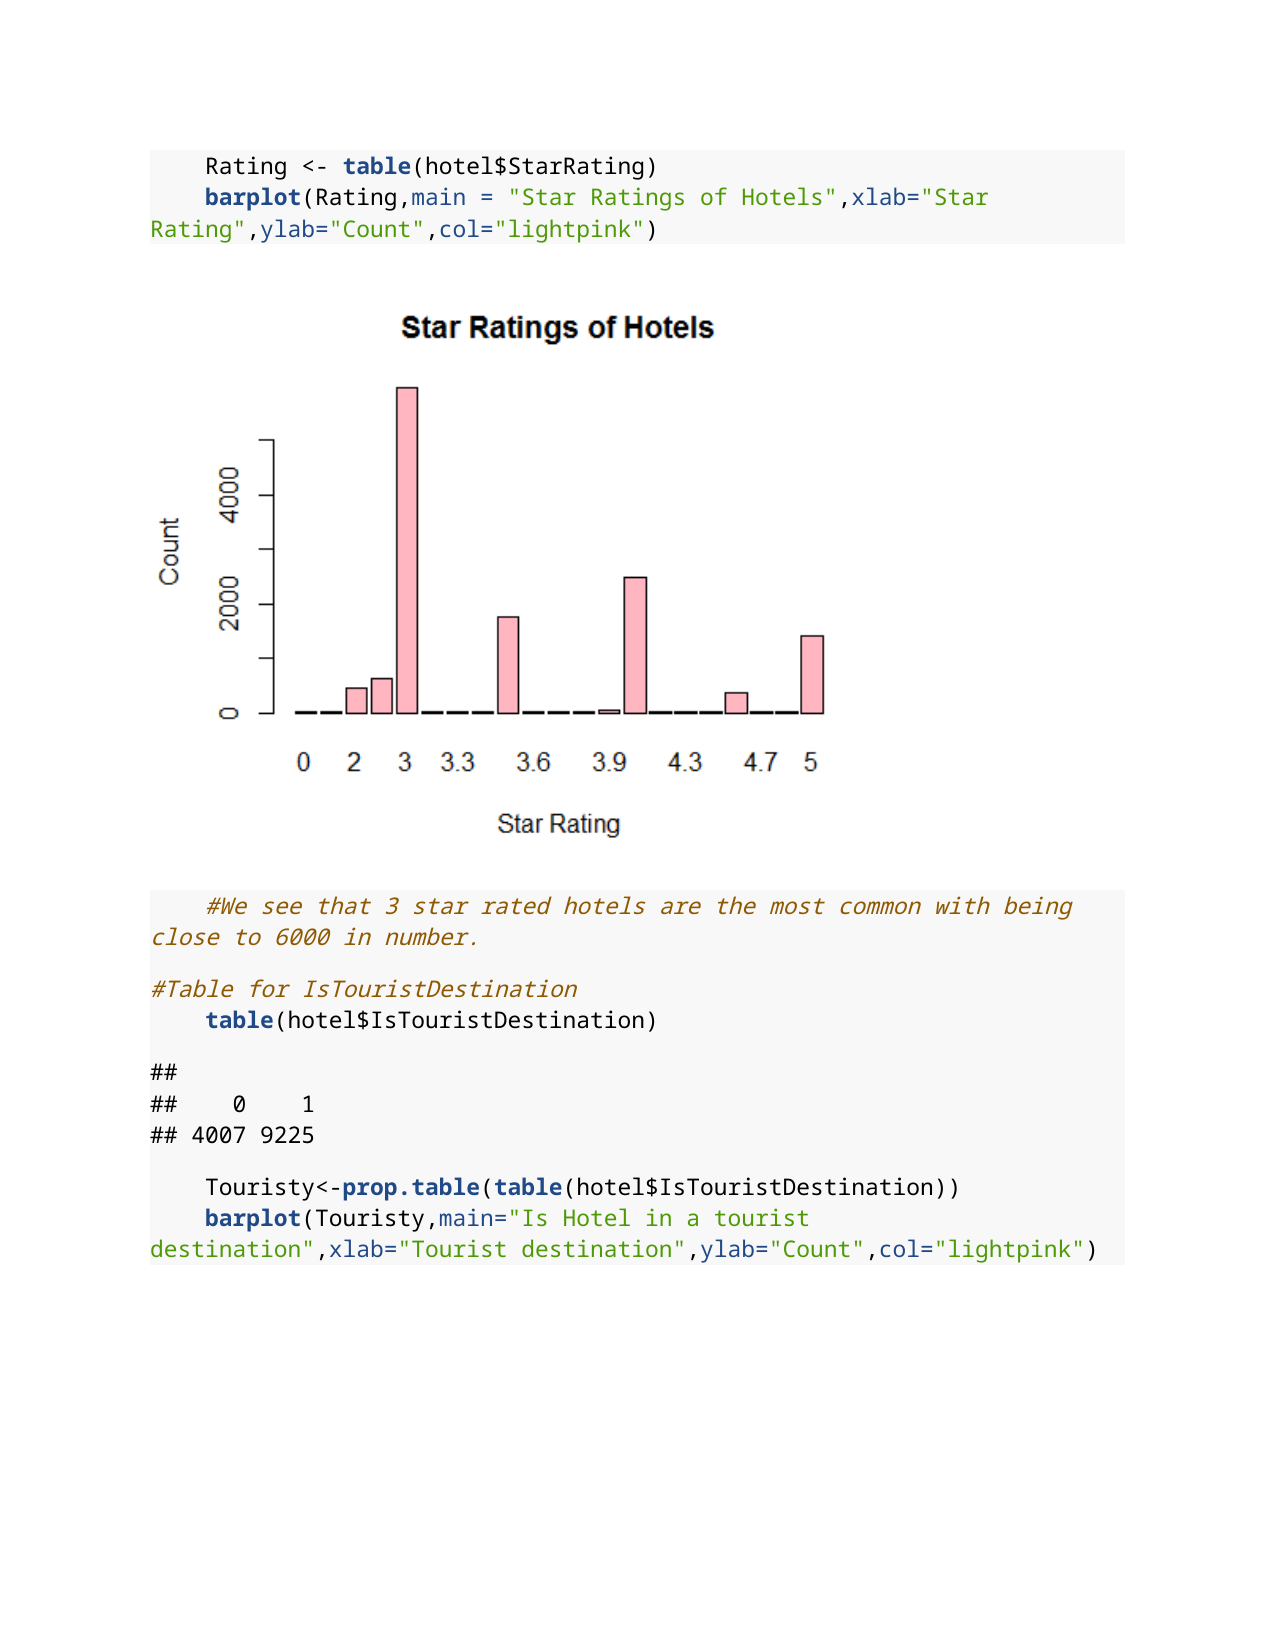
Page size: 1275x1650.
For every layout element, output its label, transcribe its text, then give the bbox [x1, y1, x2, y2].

text #Table for IsTouristDestination table(hotel$IsTouristDestination) [576, 973, 1125, 1036]
text #We see that 3 star rated hotels are the most common with being close to 6000 in number. [480, 890, 1125, 952]
text Rating <- table(hotel$StarRating) barplot(Rating,main = "Star Ratings of Hotels",xlab="Star Rating",ylab="Count",col="lightpink") [150, 150, 1125, 244]
text ## ## 0 1 ## 4007 9225 [150, 1056, 1125, 1150]
text Touristy<-prop.table(table(hotel$IsTouristDestination)) barplot(Touristy,main="Is Hotel in a tourist destination",xlab="Tourist destination",ylab="Count",col="lightpink") [150, 1171, 1125, 1265]
picture [150, 264, 908, 871]
